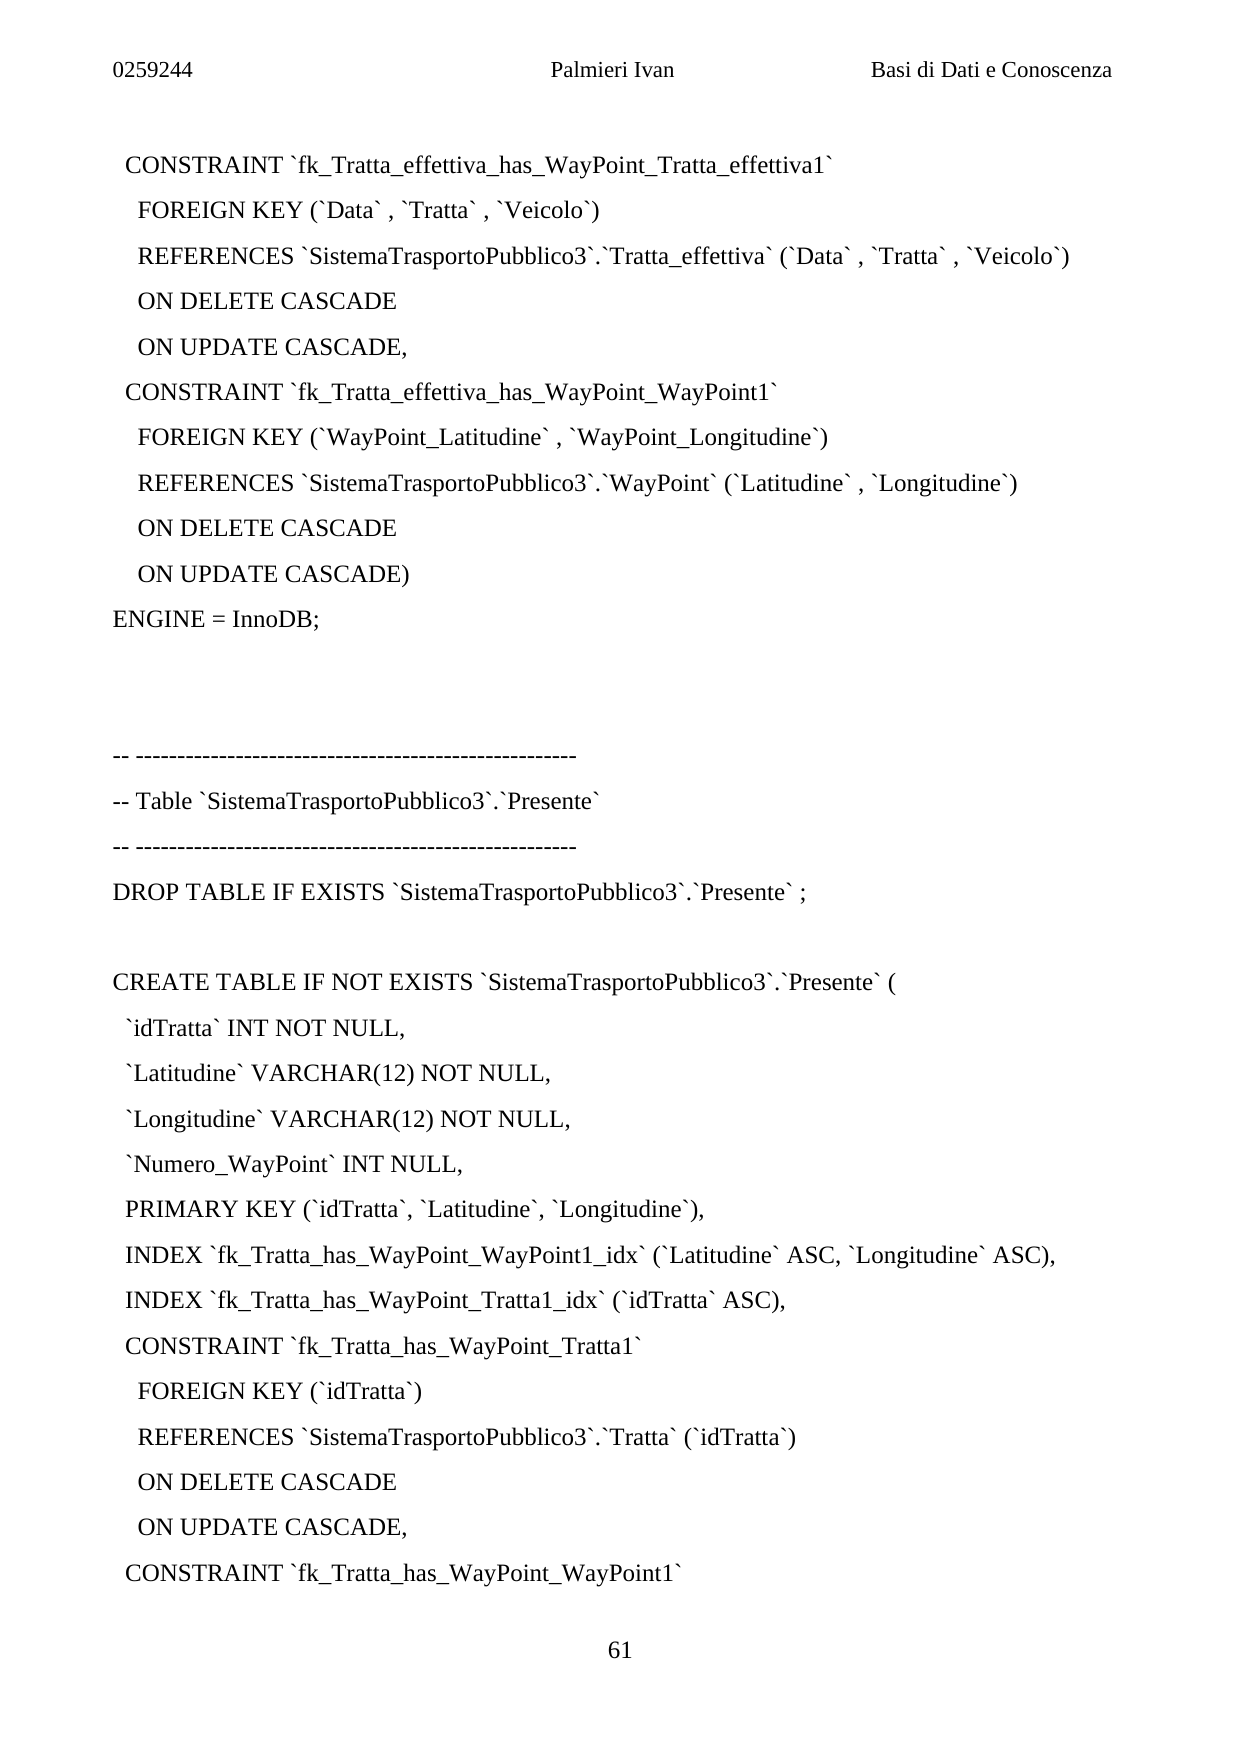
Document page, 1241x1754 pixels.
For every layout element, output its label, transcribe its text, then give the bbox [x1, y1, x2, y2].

text ON DELETE CASCADE [112, 1467, 1128, 1496]
text CONSTRAINT `fk_Tratta_effettiva_has_WayPoint_WayPoint1` [112, 377, 1128, 406]
text CONSTRAINT `fk_Tratta_has_WayPoint_Tratta1` [112, 1331, 1128, 1359]
text INDEX `fk_Tratta_has_WayPoint_WayPoint1_idx` (`Latitudine` ASC, `Longitudine` ASC), [112, 1240, 1128, 1269]
text -- Table `SistemaTrasportoPubblico3`.`Presente` [112, 786, 1128, 814]
text REFERENCES `SistemaTrasportoPubblico3`.`WayPoint` (`Latitudine` , `Longitudine`) [112, 468, 1128, 497]
text -- ----------------------------------------------------- [112, 740, 1128, 769]
text PRIMARY KEY (`idTratta`, `Latitudine`, `Longitudine`), [112, 1194, 1128, 1223]
text CREATE TABLE IF NOT EXISTS `SistemaTrasportoPubblico3`.`Presente` ( [112, 967, 1128, 996]
text FOREIGN KEY (`Data` , `Tratta` , `Veicolo`) [112, 195, 1128, 224]
text CONSTRAINT `fk_Tratta_has_WayPoint_WayPoint1` [112, 1558, 1128, 1587]
text ON UPDATE CASCADE, [112, 332, 1128, 360]
text `Latitudine` VARCHAR(12) NOT NULL, [112, 1058, 1128, 1087]
text FOREIGN KEY (`idTratta`) [112, 1376, 1128, 1405]
text `Longitudine` VARCHAR(12) NOT NULL, [112, 1104, 1128, 1132]
text ENGINE = InnoDB; [112, 604, 1128, 633]
text -- ----------------------------------------------------- [112, 831, 1128, 860]
text ON UPDATE CASCADE) [112, 559, 1128, 587]
text FOREIGN KEY (`WayPoint_Latitudine` , `WayPoint_Longitudine`) [112, 422, 1128, 451]
text REFERENCES `SistemaTrasportoPubblico3`.`Tratta_effettiva` (`Data` , `Tratta` , `Veicolo`) [112, 241, 1128, 269]
text ON DELETE CASCADE [112, 286, 1128, 315]
text `Numero_WayPoint` INT NULL, [112, 1149, 1128, 1178]
text `idTratta` INT NOT NULL, [112, 1013, 1128, 1042]
text CONSTRAINT `fk_Tratta_effettiva_has_WayPoint_Tratta_effettiva1` [112, 150, 1128, 179]
text ON DELETE CASCADE [112, 513, 1128, 542]
text INDEX `fk_Tratta_has_WayPoint_Tratta1_idx` (`idTratta` ASC), [112, 1285, 1128, 1314]
text REFERENCES `SistemaTrasportoPubblico3`.`Tratta` (`idTratta`) [112, 1422, 1128, 1450]
text ON UPDATE CASCADE, [112, 1512, 1128, 1541]
text DROP TABLE IF EXISTS `SistemaTrasportoPubblico3`.`Presente` ; [112, 877, 1128, 905]
